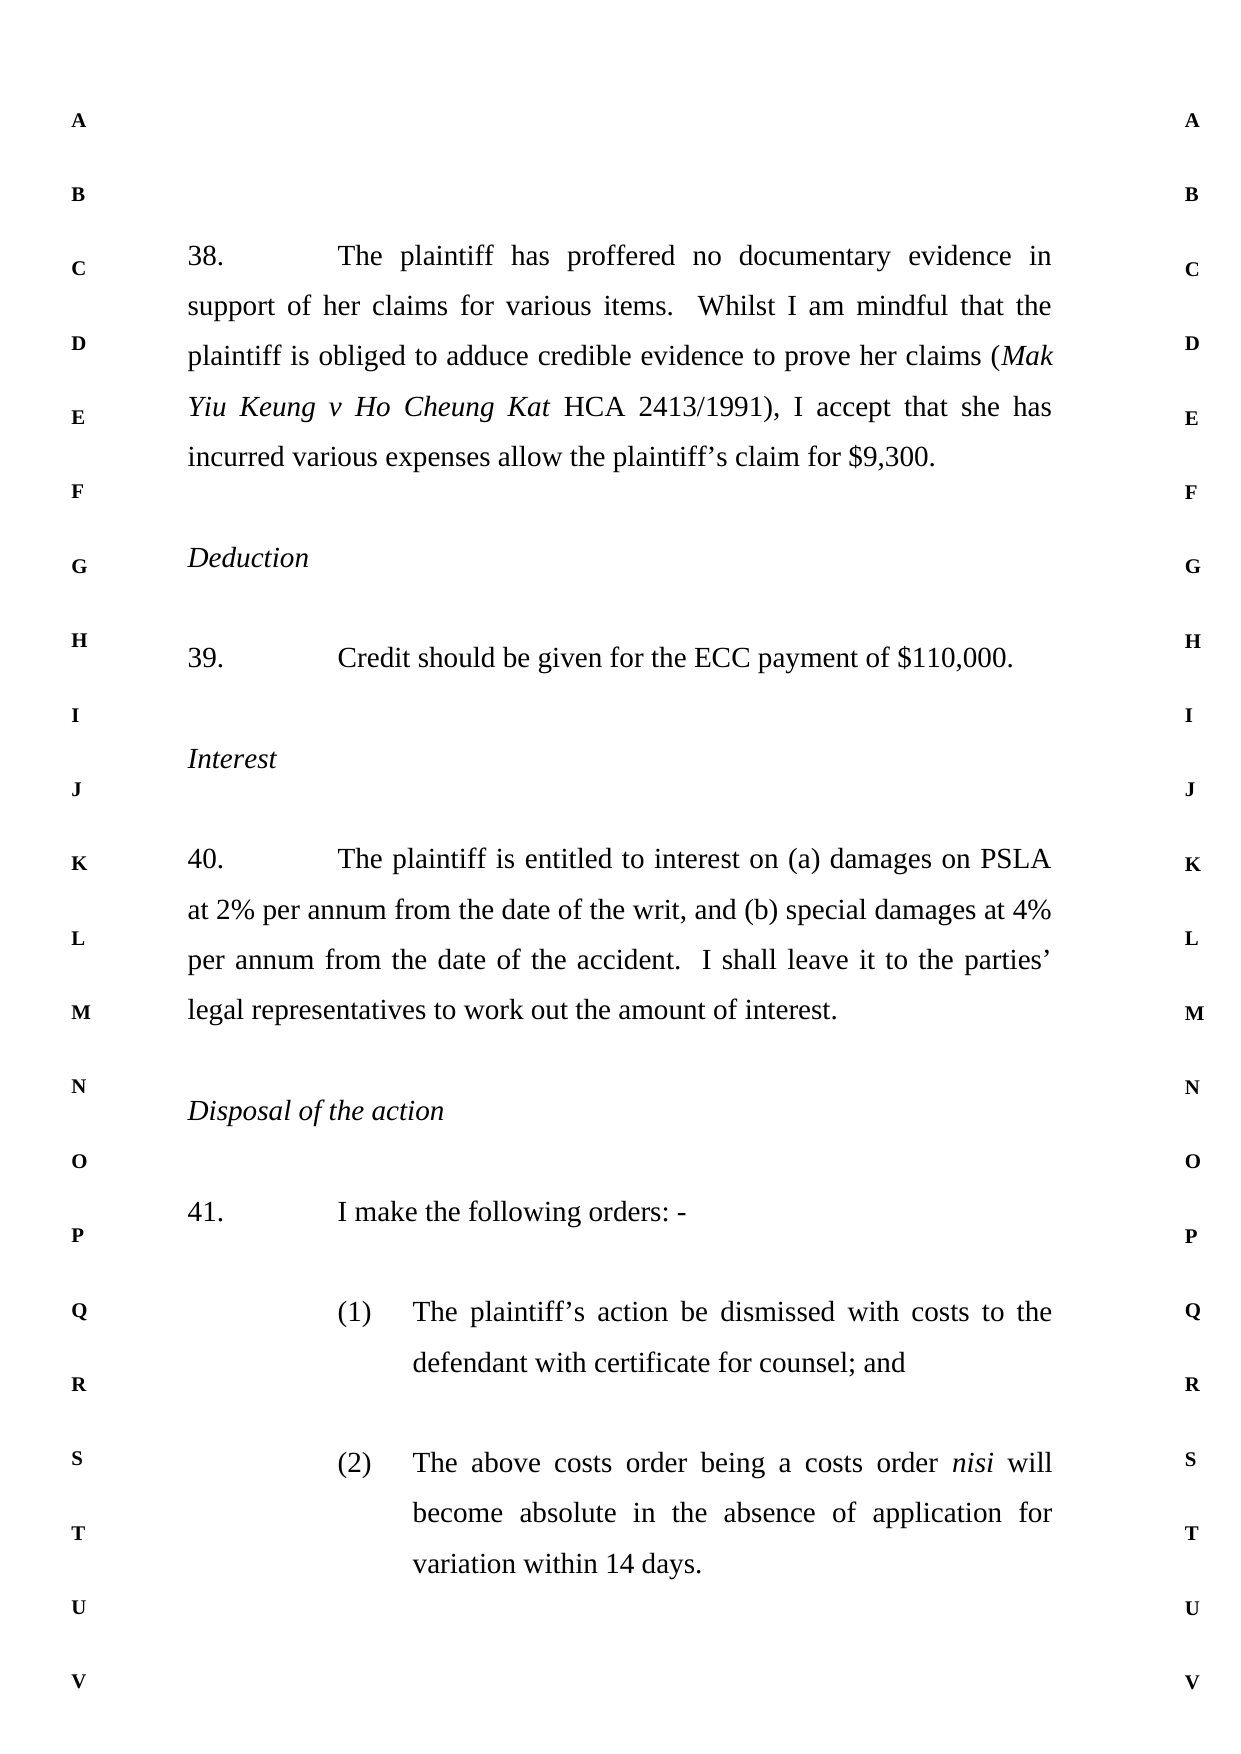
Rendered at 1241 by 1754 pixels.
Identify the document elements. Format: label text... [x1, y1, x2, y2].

list I make the following orders: - [187, 1194, 1053, 1227]
text Disposal of the action [187, 1093, 1053, 1127]
list Credit should be given for the ECC payment of $110,000. [187, 640, 1053, 674]
text (1) The plaintiff’s action be dismissed with costs to the defendant with certificate for counsel; and [337, 1294, 1053, 1378]
text (2) The above costs order being a costs order nisi will become absolute in the absence of application for variation within 14 days. [337, 1445, 1053, 1579]
text Deduction [187, 540, 1053, 573]
list The plaintiff has proffered no documentary evidence in support of her claims for various items. Whilst I am mindful that the plaintiff is obliged to adduce credible evidence to prove her claims (Mak Yiu Keung v Ho Cheung Kat HCA 2413/1991), I accept that she has incurred various expenses allow the plaintiff’s claim for $9,300. [187, 238, 1053, 473]
list The plaintiff is entitled to interest on (a) damages on PSLA at 2% per annum from the date of the writ, and (b) special damages at 4% per annum from the date of the accident. I shall leave it to the parties’ legal representatives to work out the amount of interest. [187, 842, 1053, 1026]
text Interest [187, 741, 1053, 774]
